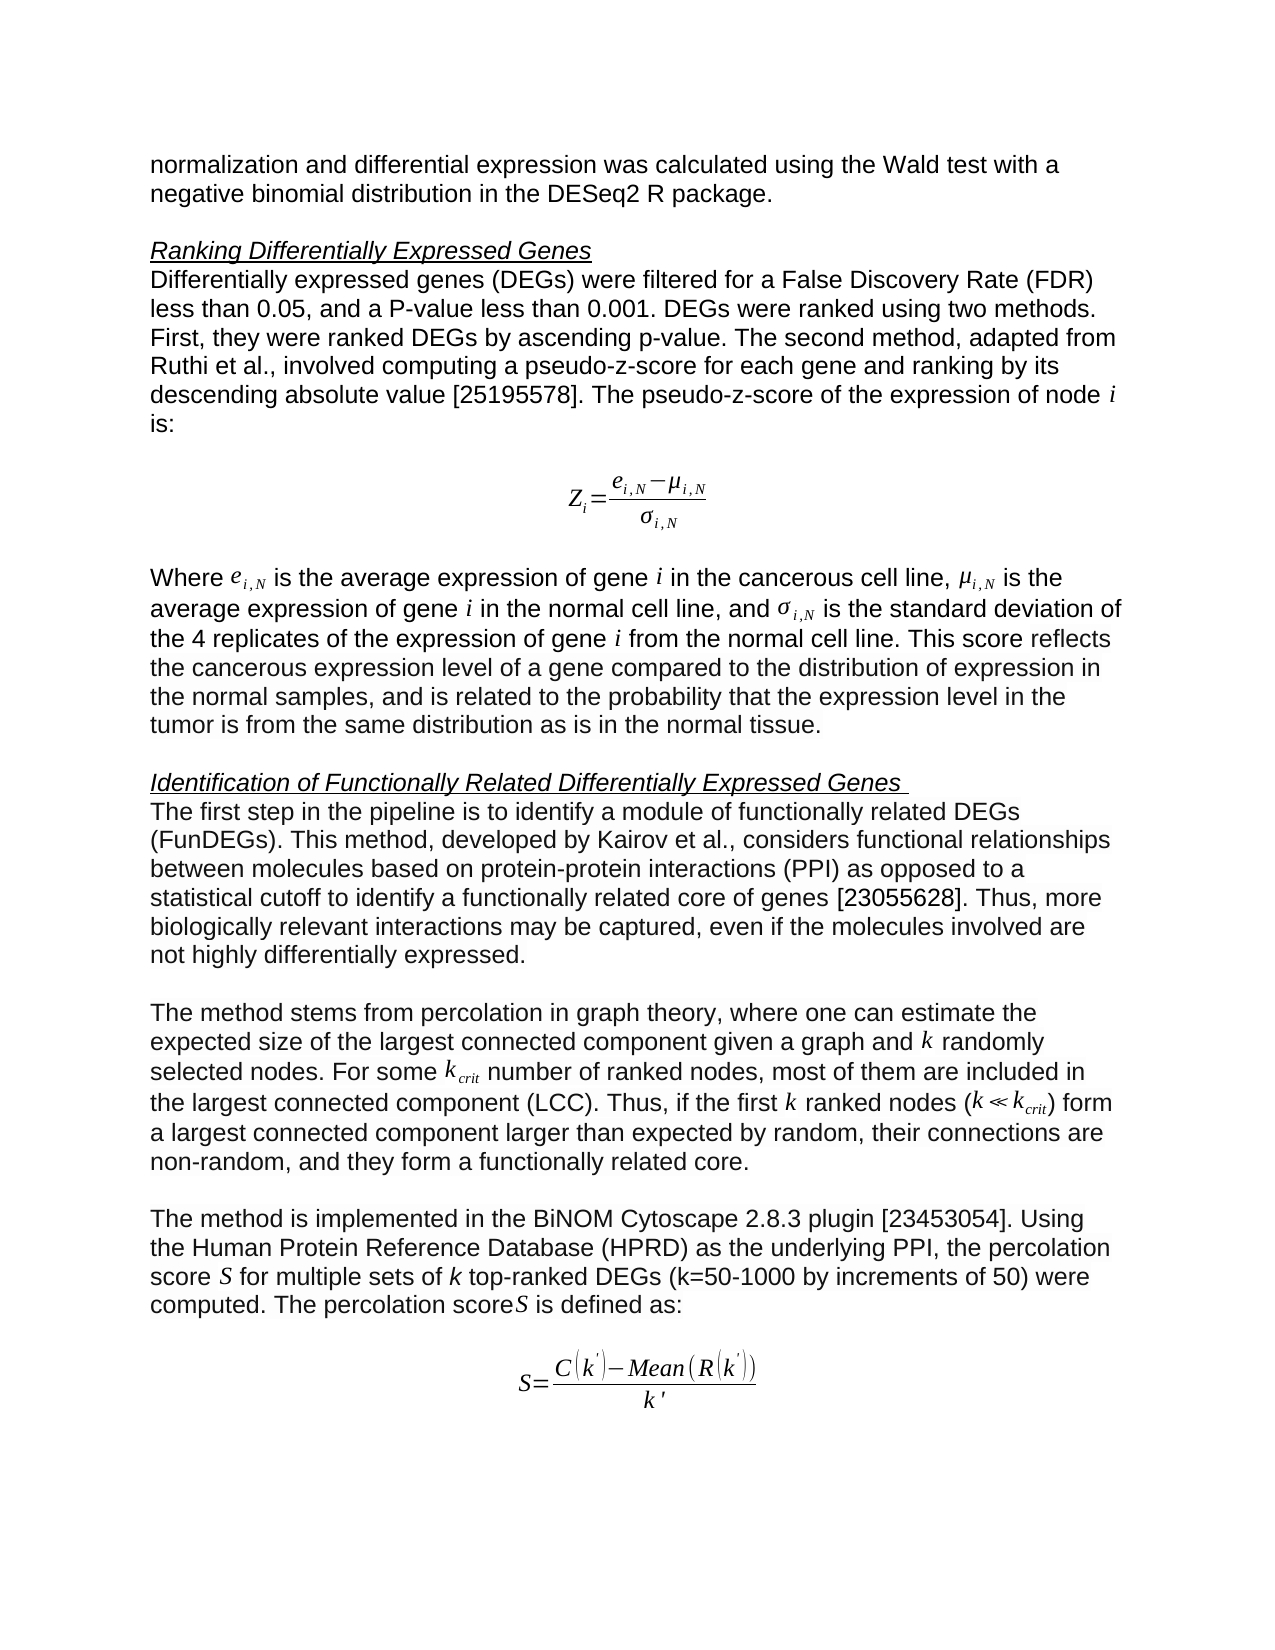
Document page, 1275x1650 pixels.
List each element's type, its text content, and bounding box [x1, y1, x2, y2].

text Ranking Differentially Expressed Genes [150, 236, 1125, 265]
text The method is implemented in the BiNOM Cytoscape 2.8.3 plugin [23453054]. Using the Human Protein Reference Database (HPRD) as the underlying PPI, the percolation score for multiple sets of k top-ranked DEGs (k=50-1000 by increments of 50) were computed. The percolation score is defined as: [683, 1204, 1125, 1319]
text Identification of Functionally Related Differentially Expressed Genes [150, 768, 1125, 797]
text Where is the average expression of gene in the cancerous cell line, is the average expression of gene in the normal cell line, and is the standard deviation of the 4 replicates of the expression of gene from the normal cell line. This score reflects the cancerous expression level of a gene compared to the distribution of expression in the normal samples, and is related to the probability that the expression level in the tumor is from the same distribution as is in the normal tissue. [150, 561, 1125, 739]
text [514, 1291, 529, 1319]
text The first step in the pipeline is to identify a module of functionally related DEGs (FunDEGs). This method, developed by Kairov et al., considers functional relationships between molecules based on protein-protein interactions (PPI) as opposed to a statistical cutoff to identify a functionally related core of genes [23055628]. Thus, more biologically relevant interactions may be captured, even if the molecules involved are not highly differentially expressed. [527, 797, 1125, 969]
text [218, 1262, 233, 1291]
text Differentially expressed genes (DEGs) were filtered for a False Discovery Rate (FDR) less than 0.05, and a P-value less than 0.001. DEGs were ranked using two methods. First, they were ranked DEGs by ascending p-value. The second method, adapted from Ruthi et al., involved computing a pseudo-z-score for each gene and ranking by its descending absolute value [25195578]. The pseudo-z-score of the expression of node is: [150, 265, 1125, 437]
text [150, 150, 1125, 207]
text The method stems from percolation in graph theory, where one can estimate the expected size of the largest connected component given a graph and randomly selected nodes. For some number of ranked nodes, most of them are included in the largest connected component (LCC). Thus, if the first ranked nodes () form a largest connected component larger than expected by random, their connections are non-random, and they form a functionally related core. [150, 998, 1125, 1176]
